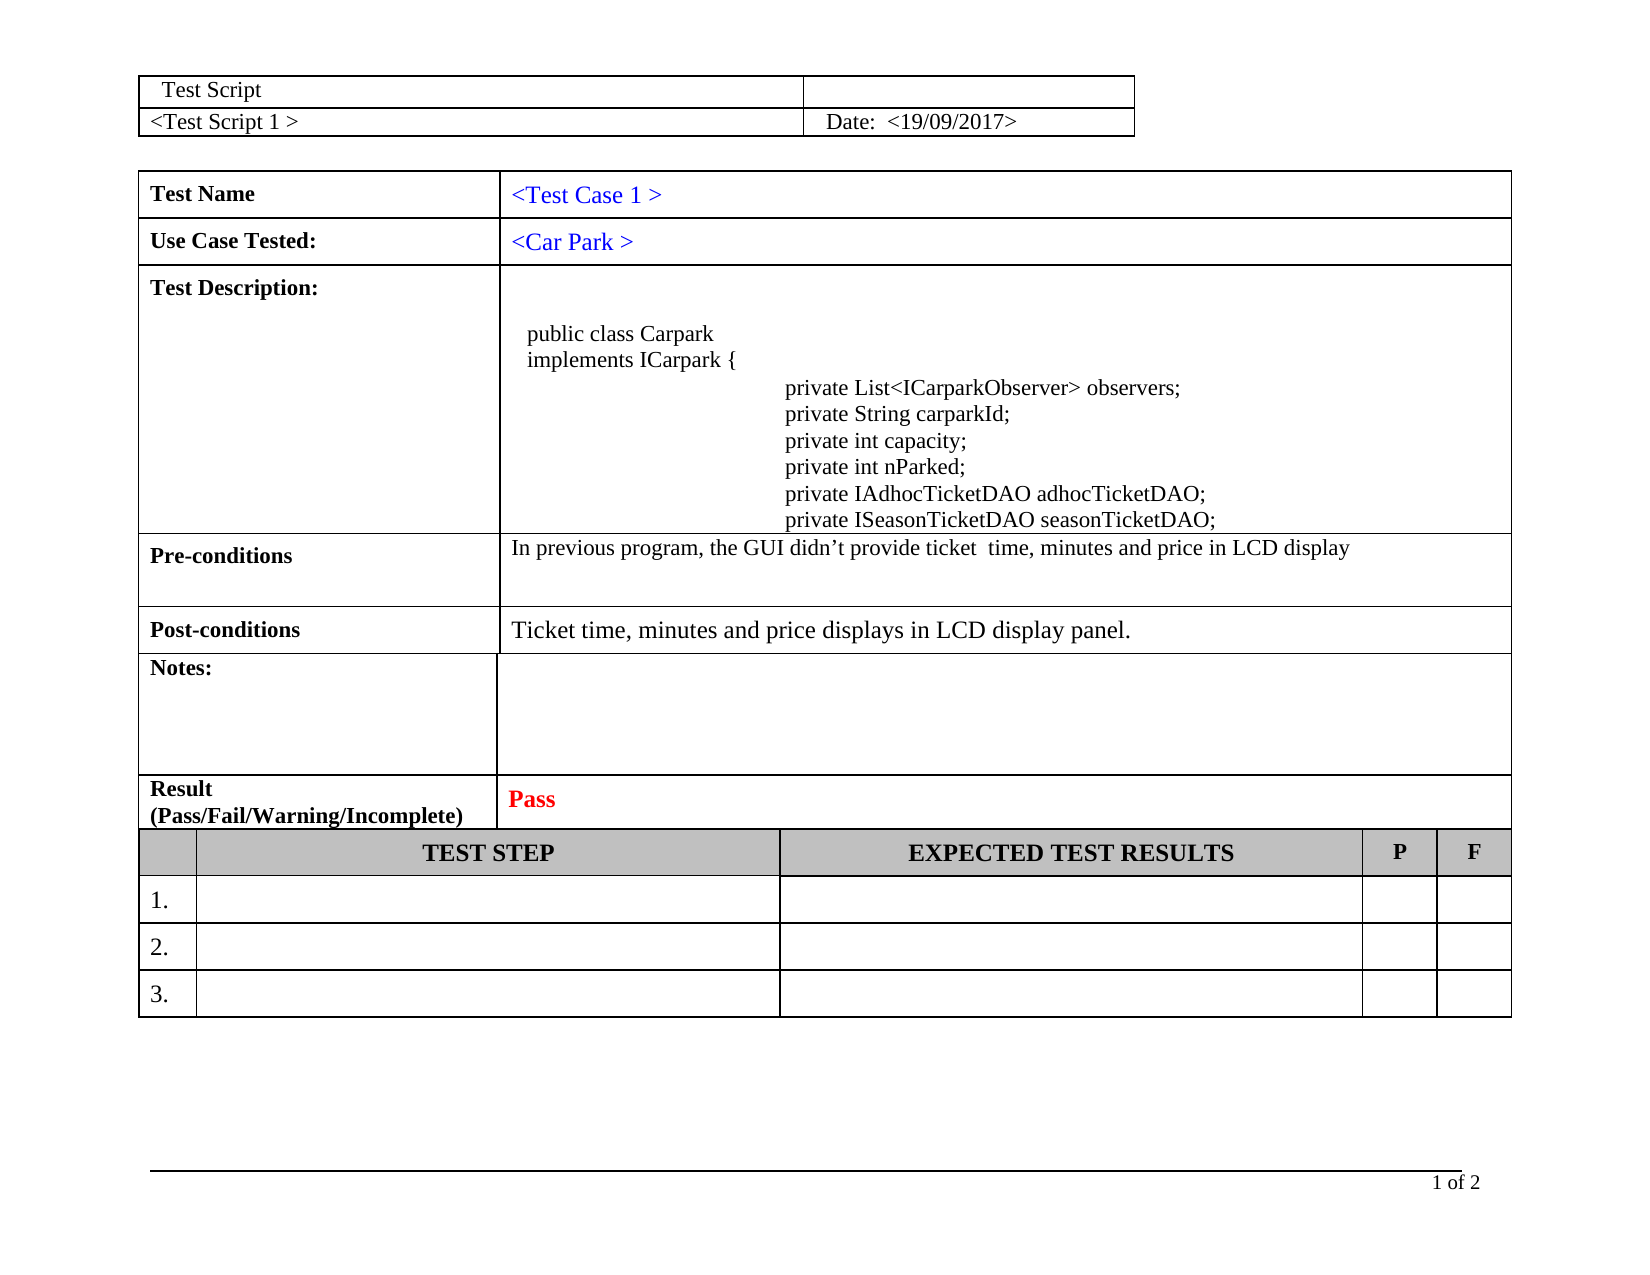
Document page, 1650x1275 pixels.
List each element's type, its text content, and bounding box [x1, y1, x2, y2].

table_cell Pass [498, 776, 1511, 828]
table_cell EXPECTED TEST RESULTS [781, 830, 1362, 875]
table_cell Result (Pass/Fail/Warning/Incomplete) [139, 776, 496, 828]
table_cell [1363, 924, 1436, 969]
table_cell [781, 971, 1362, 1016]
table_cell Use Case Tested: [139, 219, 499, 264]
table_cell [140, 830, 196, 875]
table_cell [781, 924, 1362, 969]
table_cell P [1363, 830, 1436, 875]
table_cell [197, 924, 779, 969]
table_cell [1363, 971, 1436, 1016]
table_cell Test Description: [139, 266, 499, 532]
table_cell [1438, 877, 1511, 922]
table_cell [1438, 971, 1511, 1016]
table_cell Pre-conditions [139, 534, 499, 606]
table_cell [140, 971, 196, 1016]
table_cell [498, 654, 1511, 774]
table_cell <Car Park > [501, 219, 1511, 264]
table_header <Test Case 1 > [501, 172, 1511, 217]
table_cell In previous program, the GUI didn’t provide ticket time, minutes and price in LCD display [501, 534, 1511, 606]
table_cell [781, 877, 1362, 922]
table_cell [140, 924, 196, 969]
table_header Test Name [139, 172, 499, 217]
table_cell Notes: [139, 654, 496, 774]
table_cell TEST STEP [197, 830, 779, 875]
table_cell [1438, 924, 1511, 969]
table_cell [1363, 877, 1436, 922]
table_cell Ticket time, minutes and price displays in LCD display panel. [501, 607, 1511, 653]
table_cell [197, 876, 779, 922]
table_cell [501, 266, 1511, 532]
table_cell [197, 971, 779, 1016]
table_cell F [1438, 830, 1511, 875]
table_cell Post-conditions [139, 607, 499, 653]
table_cell [140, 876, 196, 922]
